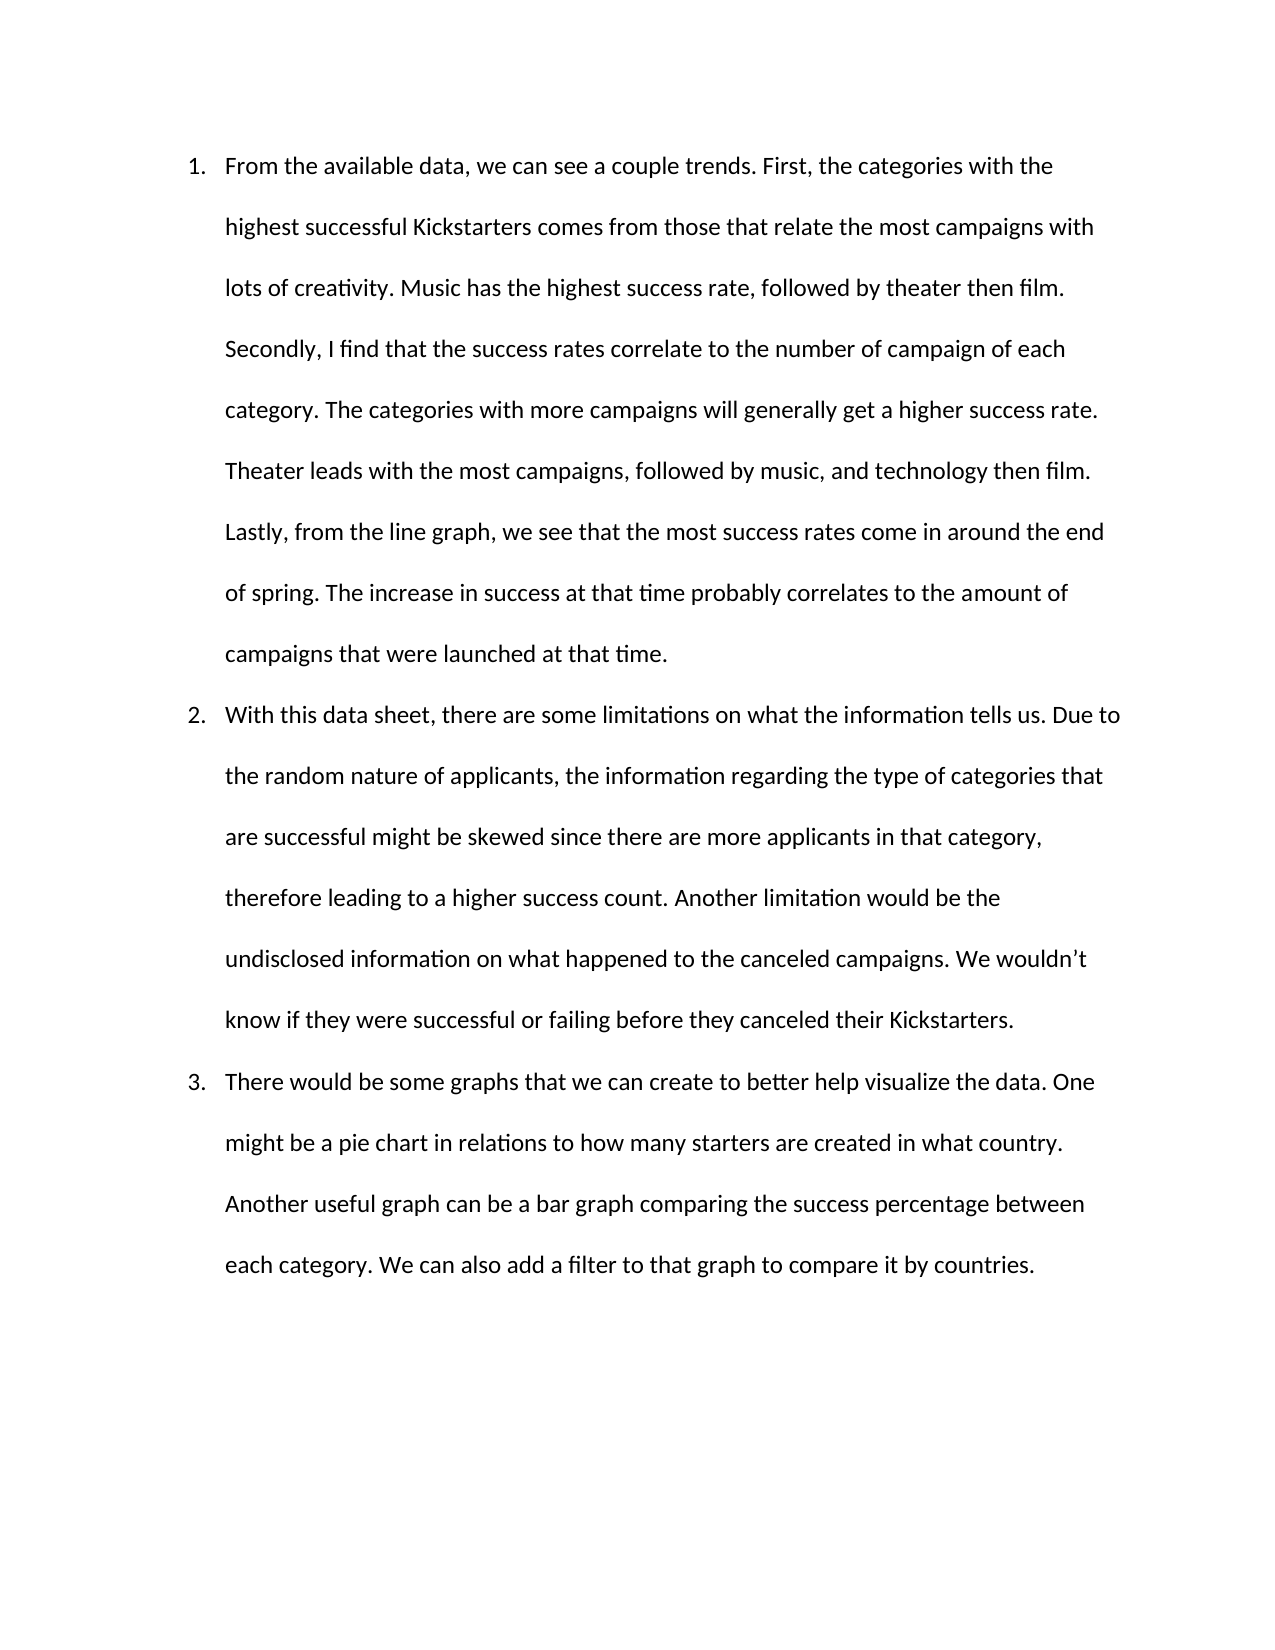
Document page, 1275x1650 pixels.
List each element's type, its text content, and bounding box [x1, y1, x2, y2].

list There would be some graphs that we can create to better help visualize the data. One might be a pie chart in relations to how many starters are created in what country. Another useful graph can be a bar graph comparing the success percentage between each category. We can also add a filter to that graph to compare it by countries. [187, 1066, 1125, 1279]
list From the available data, we can see a couple trends. First, the categories with the highest successful Kickstarters comes from those that relate the most campaigns with lots of creativity. Music has the highest success rate, followed by theater then film. Secondly, I find that the success rates correlate to the number of campaign of each category. The categories with more campaigns will generally get a higher success rate. Theater leads with the most campaigns, followed by music, and technology then film. Lastly, from the line graph, we see that the most success rates come in around the end of spring. The increase in success at that time probably correlates to the amount of campaigns that were launched at that time. [187, 150, 1125, 669]
list With this data sheet, there are some limitations on what the information tells us. Due to the random nature of applicants, the information regarding the type of categories that are successful might be skewed since there are more applicants in that category, therefore leading to a higher success count. Another limitation would be the undisclosed information on what happened to the canceled campaigns. We wouldn’t know if they were successful or failing before they canceled their Kickstarters. [187, 699, 1125, 1035]
